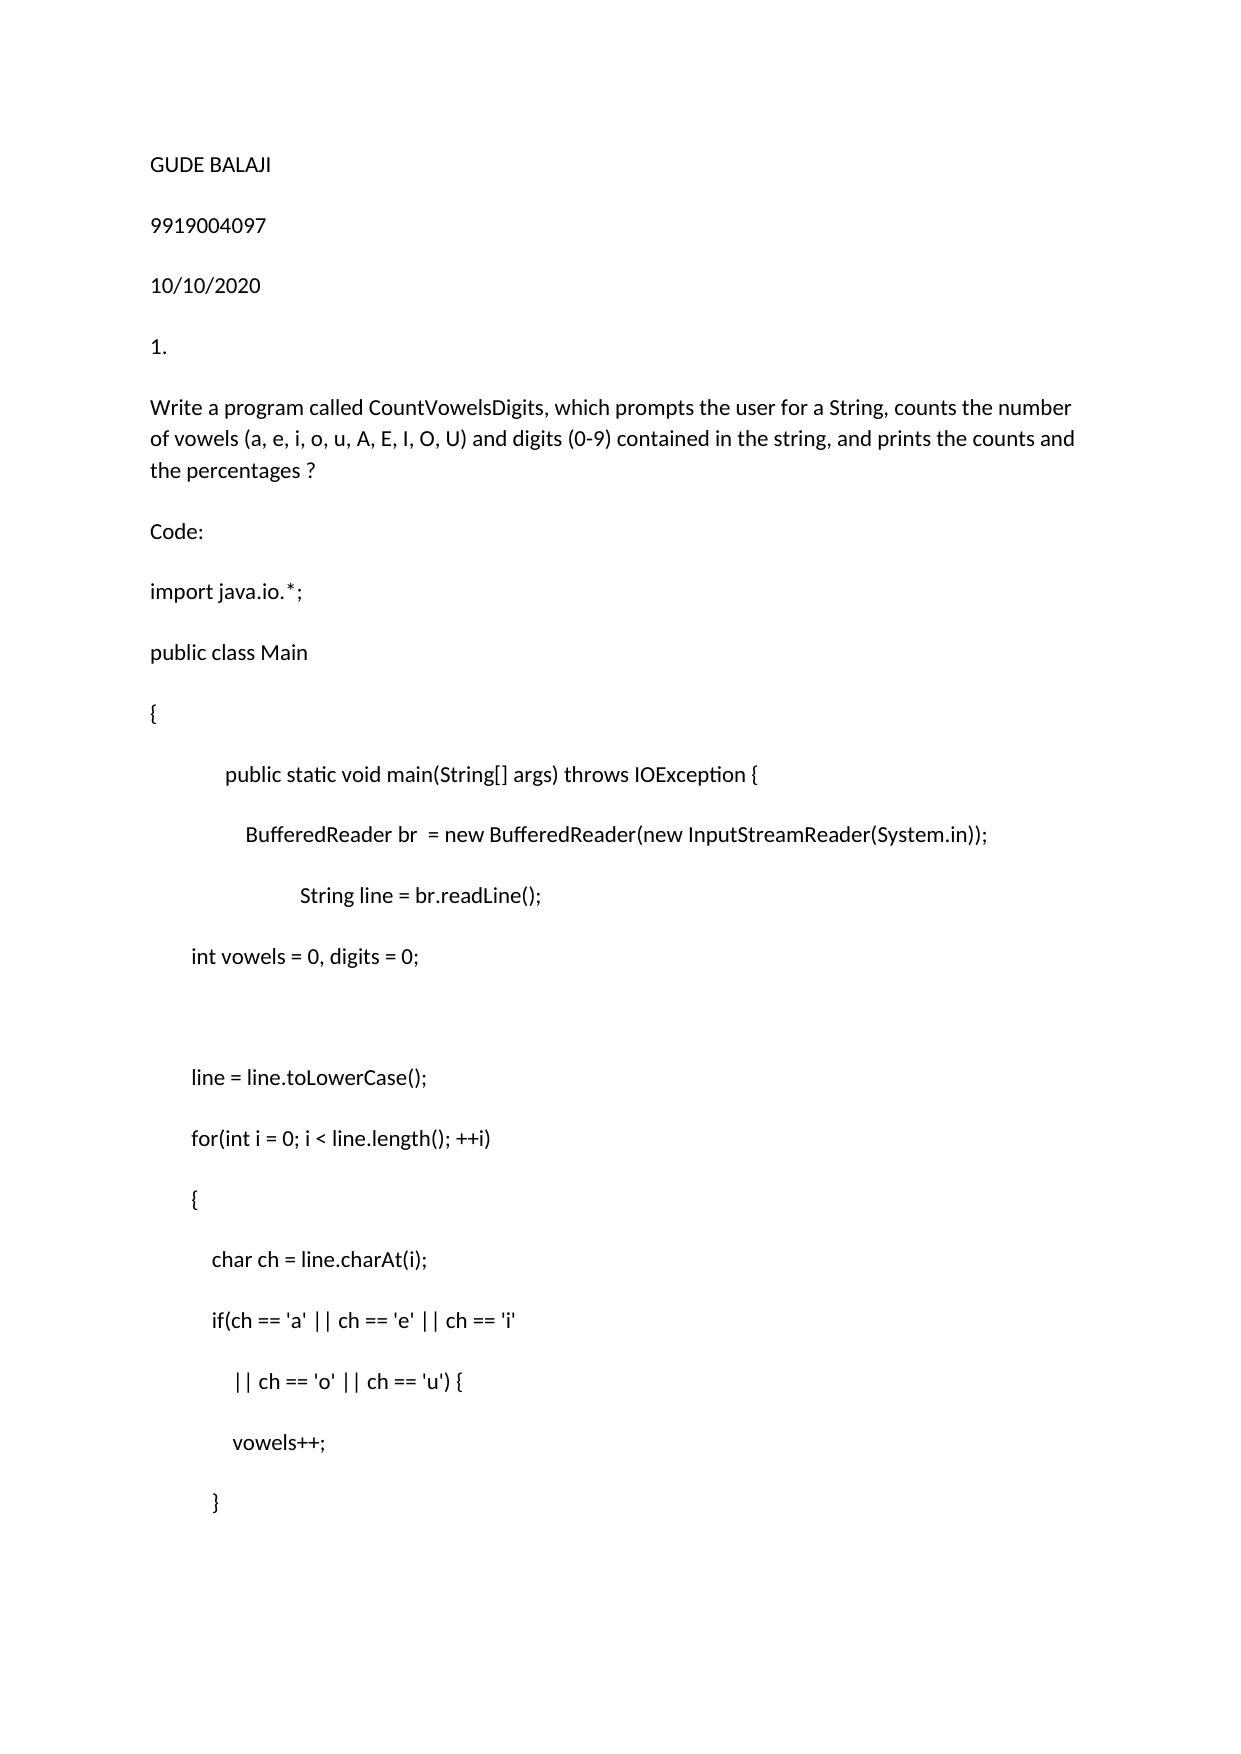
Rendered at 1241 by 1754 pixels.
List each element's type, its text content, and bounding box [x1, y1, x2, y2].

text 9919004097 [150, 211, 1090, 239]
text import java.io.*; [150, 577, 1090, 606]
text vowels++; [150, 1428, 1090, 1456]
text } [150, 1488, 1090, 1516]
text Write a program called CountVowelsDigits, which prompts the user for a String, counts the number of vowels (a, e, i, o, u, A, E, I, O, U) and digits (0-9) contained in the string, and prints the counts and the percentages ? [150, 393, 1090, 484]
text { [150, 699, 1090, 727]
text public class Main [150, 638, 1090, 666]
text int vowels = 0, digits = 0; [150, 942, 1090, 970]
text BufferedReader br = new BufferedReader(new InputStreamReader(System.in)); [150, 820, 1090, 848]
text String line = br.readLine(); [150, 881, 1090, 909]
text for(int i = 0; i < line.length(); ++i) [150, 1124, 1090, 1152]
text 1. [150, 332, 1090, 360]
text 10/10/2020 [150, 271, 1090, 299]
text public static void main(String[] args) throws IOException { [150, 760, 1090, 788]
text Code: [150, 517, 1090, 545]
text line = line.toLowerCase(); [150, 1063, 1090, 1091]
text char ch = line.charAt(i); [150, 1246, 1090, 1273]
text { [150, 1185, 1090, 1213]
text GUDE BALAJI [150, 150, 1090, 178]
text || ch == 'o' || ch == 'u') { [150, 1367, 1090, 1395]
text if(ch == 'a' || ch == 'e' || ch == 'i' [150, 1306, 1090, 1334]
